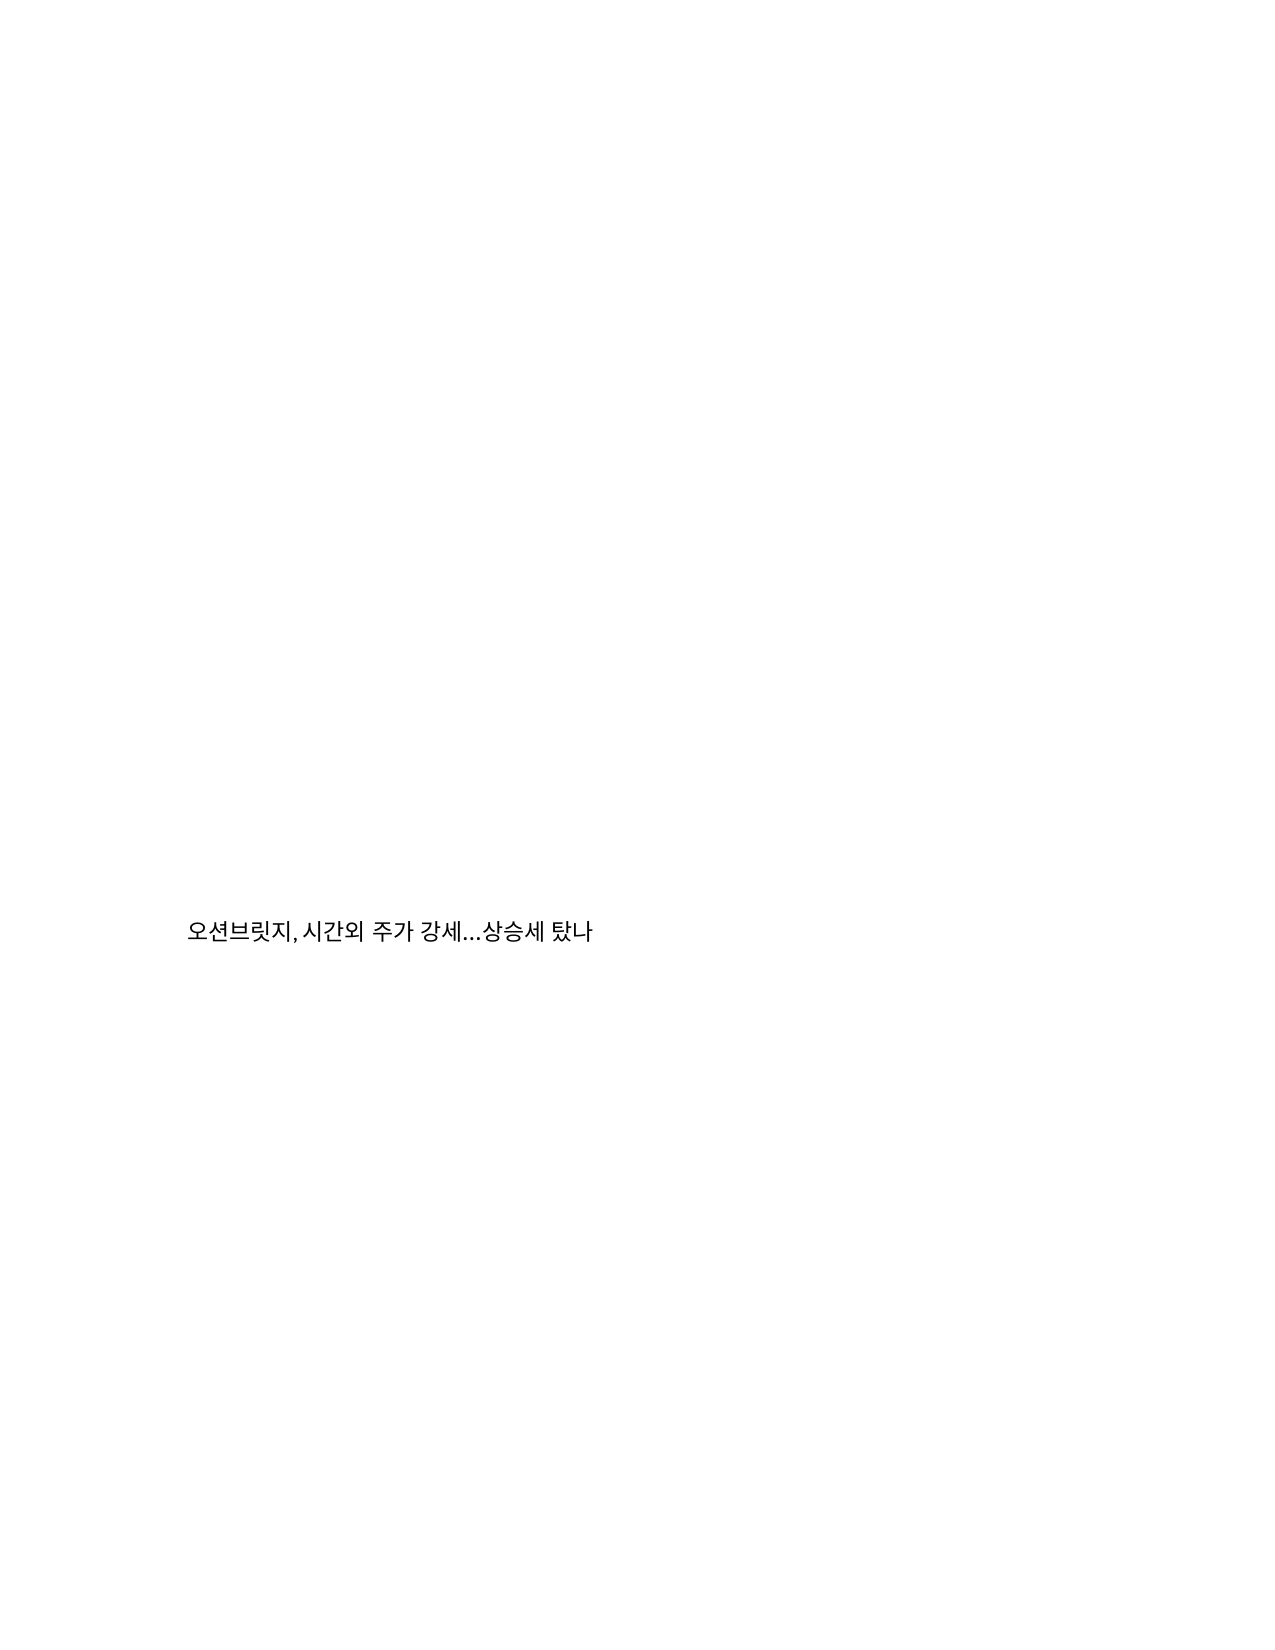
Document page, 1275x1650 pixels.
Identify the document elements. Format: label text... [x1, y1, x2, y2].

text 오션브릿지, 시간외 주가 강세…상승세 탔나 [187, 916, 1087, 947]
